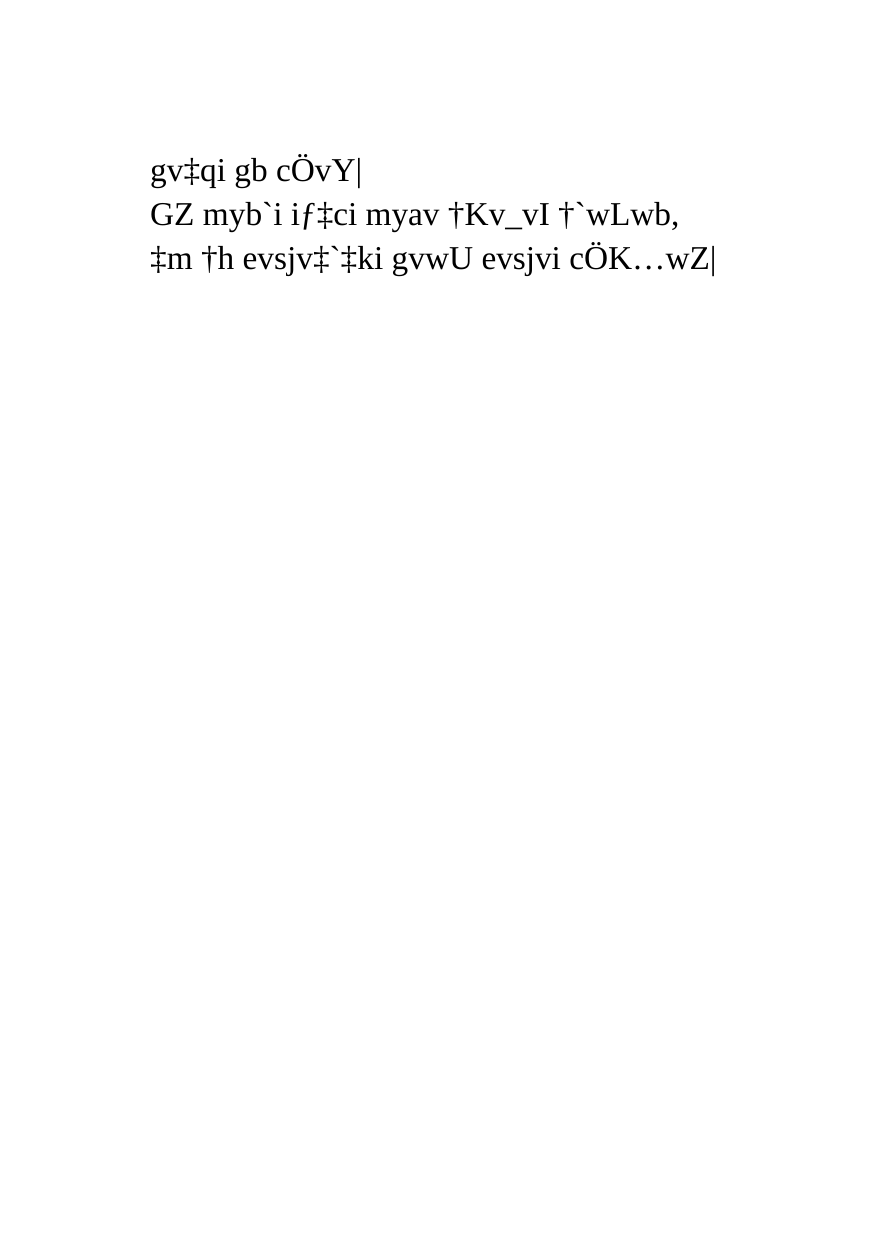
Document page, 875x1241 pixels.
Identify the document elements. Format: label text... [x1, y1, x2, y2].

list ‡m †h evsjv‡`‡ki gvwU evsjvi cÖK…wZ| [150, 238, 724, 276]
list GZ myb`i iƒ‡ci myav †Kv_vI †`wLwb, [150, 194, 724, 232]
list gv‡qi gb cÖvY| [150, 150, 724, 188]
